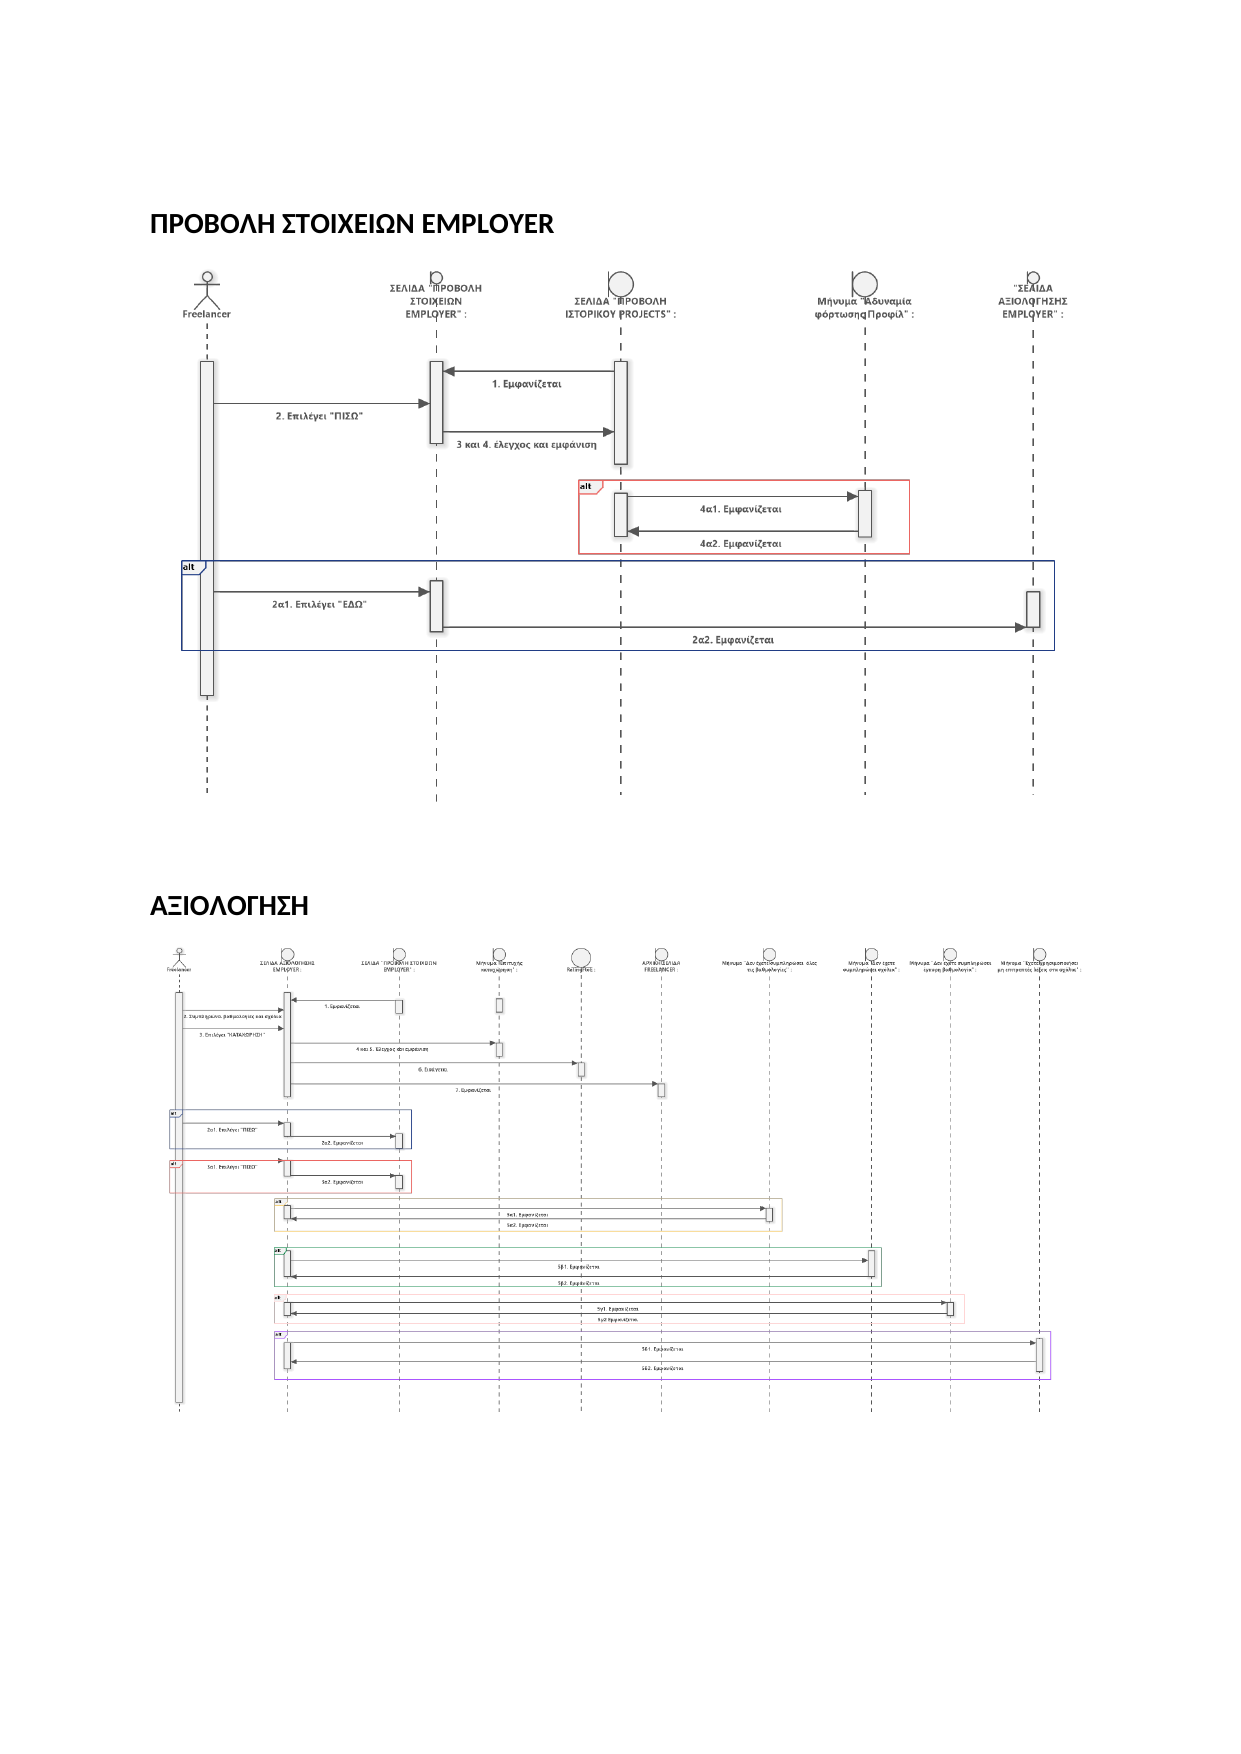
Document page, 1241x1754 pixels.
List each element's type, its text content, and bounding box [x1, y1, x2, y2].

picture [150, 260, 1091, 814]
text AΞΙΟΛΟΓΗΣΗ [150, 887, 1090, 923]
text ΠΡΟΒΟΛΗ ΣΤΟΙΧΕΙΩΝ EMPLOYER [150, 205, 1090, 241]
picture [150, 942, 1089, 1422]
